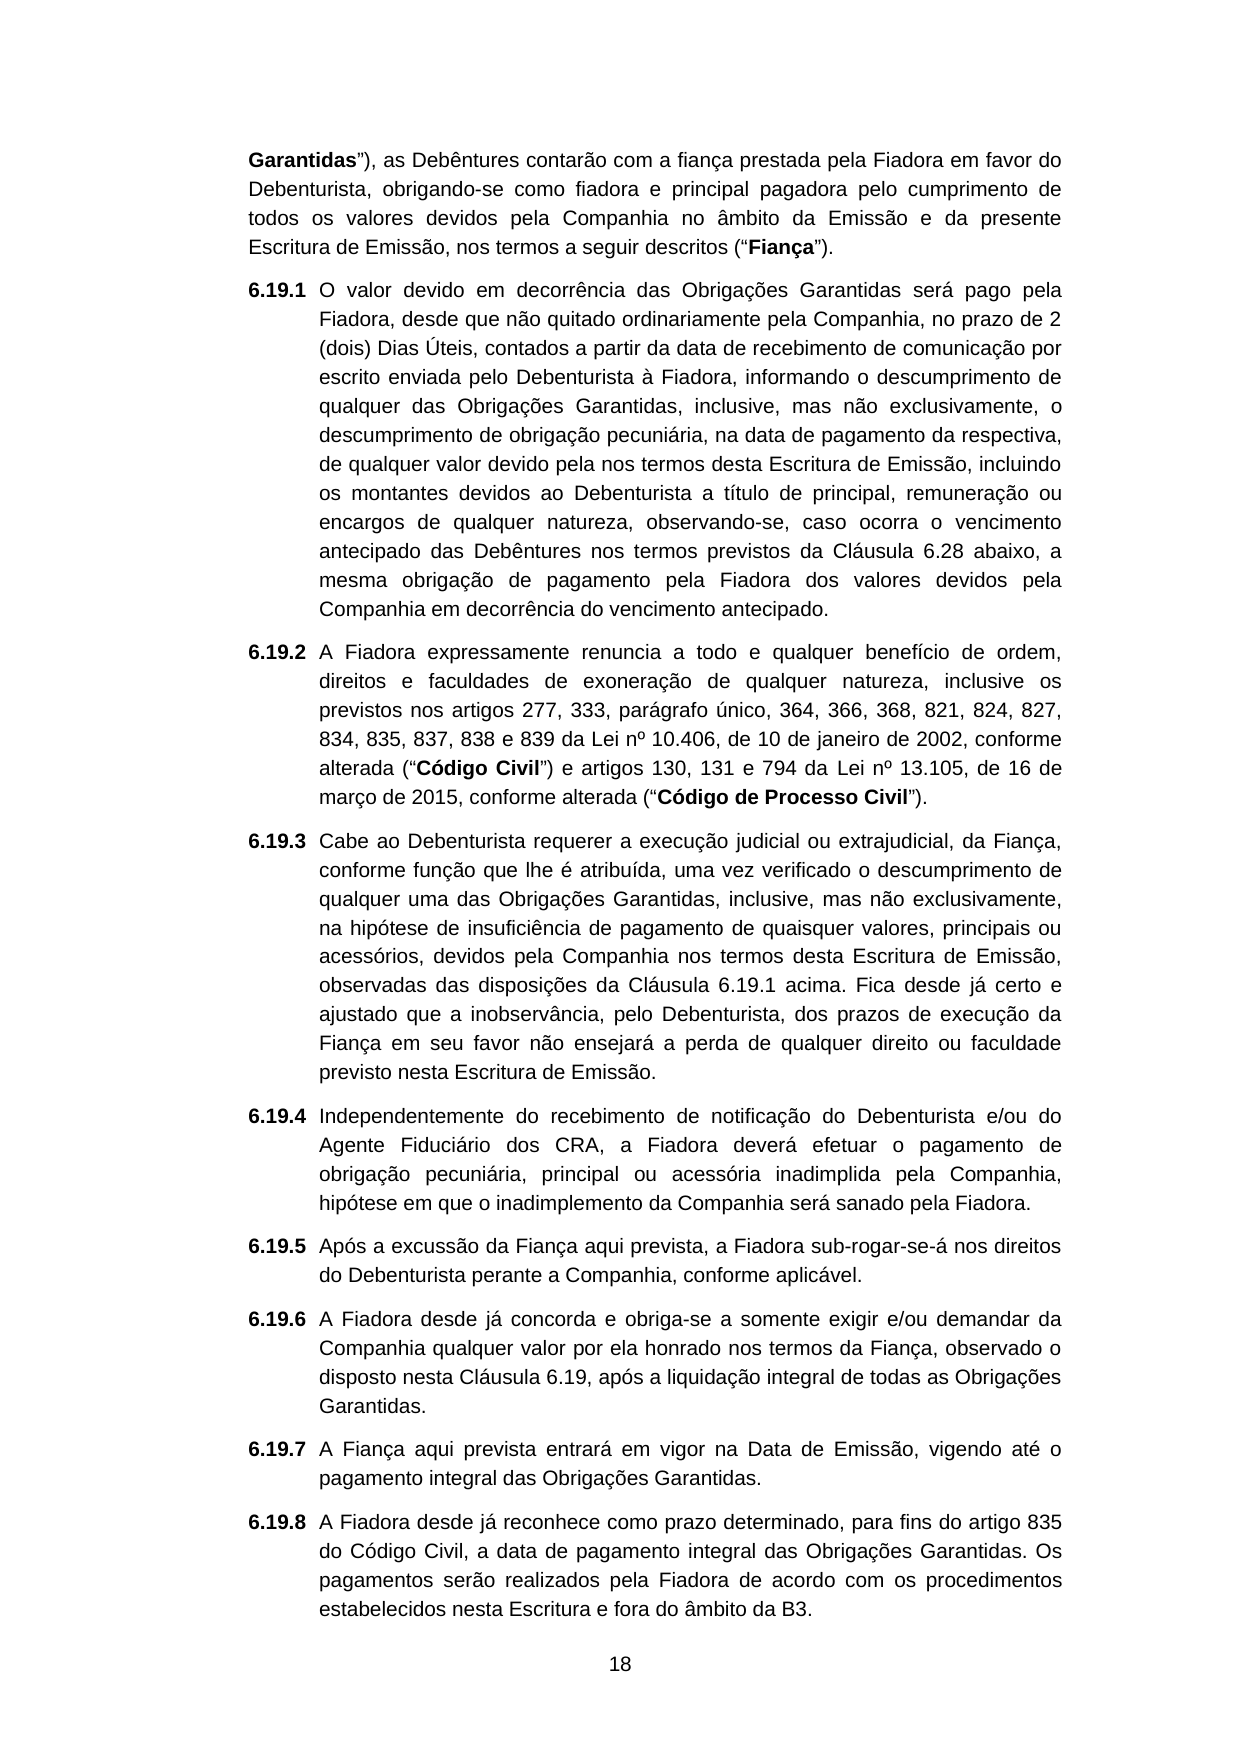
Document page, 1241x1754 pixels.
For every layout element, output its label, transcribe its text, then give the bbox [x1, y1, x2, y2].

text Independentemente do recebimento de notificação do Debenturista e/ou do Agente Fiduciário dos CRA, a Fiadora deverá efetuar o pagamento de obrigação pecuniária, principal ou acessória inadimplida pela Companhia, hipótese em que o inadimplemento da Companhia será sanado pela Fiadora. [248, 1104, 1063, 1214]
text Cabe ao Debenturista requerer a execução judicial ou extrajudicial, da Fiança, conforme função que lhe é atribuída, uma vez verificado o descumprimento de qualquer uma das Obrigações Garantidas, inclusive, mas não exclusivamente, na hipótese de insuficiência de pagamento de quaisquer valores, principais ou acessórios, devidos pela Companhia nos termos desta Escritura de Emissão, observadas das disposições da Cláusula 6.19.1 acima. Fica desde já certo e ajustado que a inobservância, pelo Debenturista, dos prazos de execução da Fiança em seu favor não ensejará a perda de qualquer direito ou faculdade previsto nesta Escritura de Emissão. [248, 828, 1063, 1084]
text A Fiança aqui prevista entrará em vigor na Data de Emissão, vigendo até o pagamento integral das Obrigações Garantidas. [248, 1437, 1063, 1490]
text A Fiadora desde já reconhece como prazo determinado, para fins do artigo 835 do Código Civil, a data de pagamento integral das Obrigações Garantidas. Os pagamentos serão realizados pela Fiadora de acordo com os procedimentos estabelecidos nesta Escritura e fora do âmbito da B3. [248, 1509, 1063, 1620]
text A Fiadora desde já concorda e obriga-se a somente exigir e/ou demandar da Companhia qualquer valor por ela honrado nos termos da Fiança, observado o disposto nesta Cláusula 6.19, após a liquidação integral de todas as Obrigações Garantidas. [248, 1307, 1063, 1417]
text Após a excussão da Fiança aqui prevista, a Fiadora sub-rogar-se-á nos direitos do Debenturista perante a Companhia, conforme aplicável. [248, 1234, 1063, 1287]
text A Fiadora expressamente renuncia a todo e qualquer benefício de ordem, direitos e faculdades de exoneração de qualquer natureza, inclusive os previstos nos artigos 277, 333, parágrafo único, 364, 366, 368, 821, 824, 827, 834, 835, 837, 838 e 839 da Lei nº 10.406, de 10 de janeiro de 2002, conforme alterada (“Código Civil”) e artigos 130, 131 e 794 da Lei nº 13.105, de 16 de março de 2015, conforme alterada (“Código de Processo Civil”). [248, 640, 1063, 809]
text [177, 148, 1063, 258]
text O valor devido em decorrência das Obrigações Garantidas será pago pela Fiadora, desde que não quitado ordinariamente pela Companhia, no prazo de 2 (dois) Dias Úteis, contados a partir da data de recebimento de comunicação por escrito enviada pelo Debenturista à Fiadora, informando o descumprimento de qualquer das Obrigações Garantidas, inclusive, mas não exclusivamente, o descumprimento de obrigação pecuniária, na data de pagamento da respectiva, de qualquer valor devido pela nos termos desta Escritura de Emissão, incluindo os montantes devidos ao Debenturista a título de principal, remuneração ou encargos de qualquer natureza, observando-se, caso ocorra o vencimento antecipado das Debêntures nos termos previstos da Cláusula 6.28 abaixo, a mesma obrigação de pagamento pela Fiadora dos valores devidos pela Companhia em decorrência do vencimento antecipado. [248, 278, 1063, 621]
